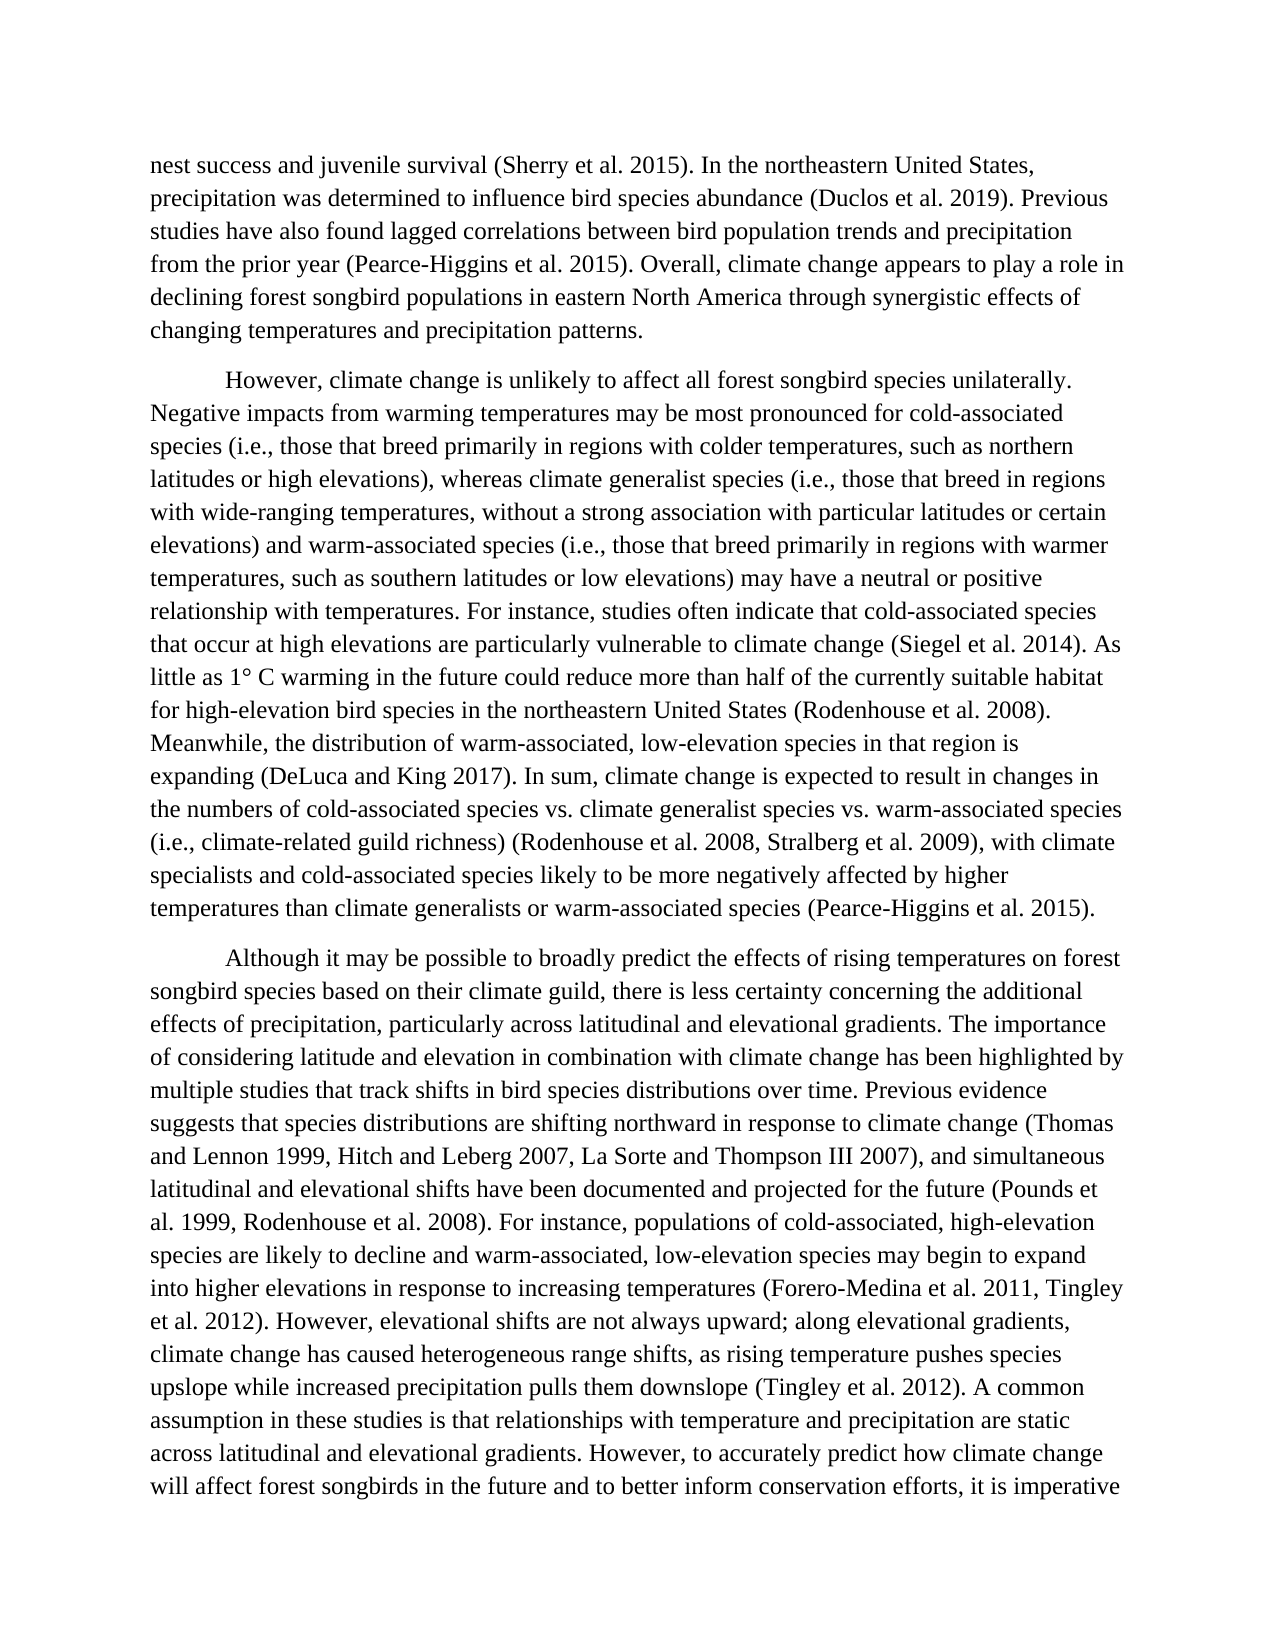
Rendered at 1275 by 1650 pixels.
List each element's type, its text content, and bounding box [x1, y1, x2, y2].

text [150, 150, 1125, 344]
text However, climate change is unlikely to affect all forest songbird species unilaterally. Negative impacts from warming temperatures may be most pronounced for cold-associated species (i.e., those that breed primarily in regions with colder temperatures, such as northern latitudes or high elevations), whereas climate generalist species (i.e., those that breed in regions with wide-ranging temperatures, without a strong association with particular latitudes or certain elevations) and warm-associated species (i.e., those that breed primarily in regions with warmer temperatures, such as southern latitudes or low elevations) may have a neutral or positive relationship with temperatures. For instance, studies often indicate that cold-associated species that occur at high elevations are particularly vulnerable to climate change (Siegel et al. 2014). As little as 1° C warming in the future could reduce more than half of the currently suitable habitat for high-elevation bird species in the northeastern United States (Rodenhouse et al. 2008). Meanwhile, the distribution of warm-associated, low-elevation species in that region is expanding (DeLuca and King 2017). In sum, climate change is expected to result in changes in the numbers of cold-associated species vs. climate generalist species vs. warm-associated species (i.e., climate-related guild richness) (Rodenhouse et al. 2008, Stralberg et al. 2009), with climate specialists and cold-associated species likely to be more negatively affected by higher temperatures than climate generalists or warm-associated species (Pearce-Higgins et al. 2015). [150, 365, 1125, 922]
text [150, 943, 1125, 1500]
